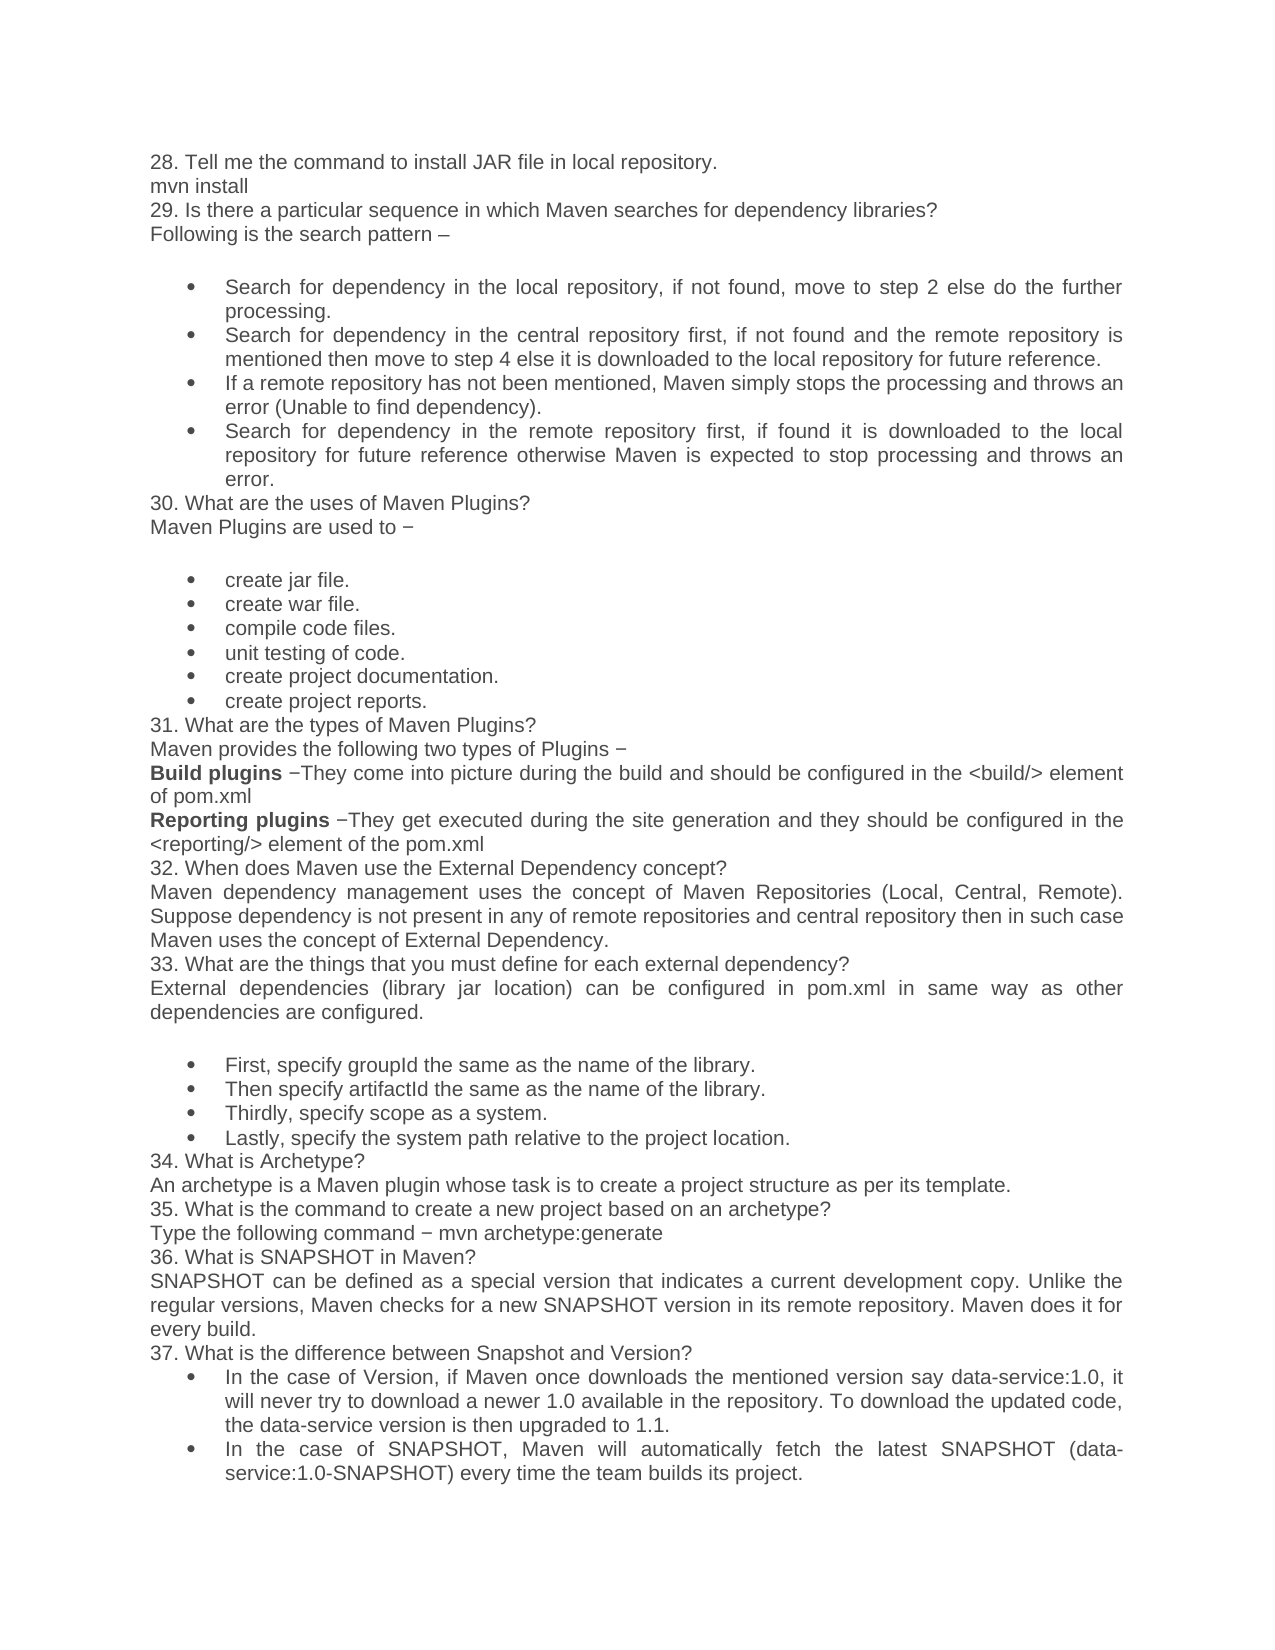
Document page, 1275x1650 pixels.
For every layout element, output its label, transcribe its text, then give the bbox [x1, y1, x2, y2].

list Search for dependency in the central repository first, if not found and the remote repository is mentioned then move to step 4 else it is downloaded to the local repository for future reference. [187, 323, 1125, 371]
text Type the following command − mvn archetype:generate [150, 1221, 1125, 1245]
subtitle 35. What is the command to create a new project based on an archetype? [150, 1197, 1125, 1221]
subtitle 32. When does Maven use the External Dependency concept? [150, 856, 1125, 880]
text An archetype is a Maven plugin whose task is to create a project structure as per its template. [150, 1173, 1125, 1197]
list Lastly, specify the system path relative to the project location. [187, 1125, 1125, 1149]
text Following is the search pattern – [150, 222, 1125, 246]
subtitle 28. Tell me the command to install JAR file in local repository. [150, 150, 1125, 174]
list compile code files. [187, 616, 1125, 640]
list In the case of Version, if Maven once downloads the mentioned version say data-service:1.0, it will never try to download a newer 1.0 available in the repository. To download the updated code, the data-service version is then upgraded to 1.1. [187, 1365, 1125, 1437]
text Maven dependency management uses the concept of Maven Repositories (Local, Central, Remote). Suppose dependency is not present in any of remote repositories and central repository then in such case Maven uses the concept of External Dependency. [150, 880, 1125, 952]
subtitle 29. Is there a particular sequence in which Maven searches for dependency libraries? [150, 198, 1125, 222]
list create war file. [187, 592, 1125, 616]
text Maven Plugins are used to − [150, 515, 1125, 539]
subtitle 34. What is Archetype? [150, 1149, 1125, 1173]
list unit testing of code. [187, 640, 1125, 664]
list In the case of SNAPSHOT, Maven will automatically fetch the latest SNAPSHOT (data-service:1.0-SNAPSHOT) every time the team builds its project. [187, 1437, 1125, 1485]
list Search for dependency in the local repository, if not found, move to step 2 else do the further processing. [187, 275, 1125, 323]
list Then specify artifactId the same as the name of the library. [187, 1077, 1125, 1101]
list Search for dependency in the remote repository first, if found it is downloaded to the local repository for future reference otherwise Maven is expected to stop processing and throws an error. [187, 419, 1125, 491]
text External dependencies (library jar location) can be configured in pom.xml in same way as other dependencies are configured. [150, 976, 1125, 1024]
text Reporting plugins −They get executed during the site generation and they should be configured in the <reporting/> element of the pom.xml [150, 808, 1125, 856]
subtitle 37. What is the difference between Snapshot and Version? [150, 1341, 1125, 1365]
subtitle 33. What are the things that you must define for each external dependency? [150, 952, 1125, 976]
text Maven provides the following two types of Plugins − [150, 736, 1125, 760]
subtitle 31. What are the types of Maven Plugins? [150, 712, 1125, 736]
list First, specify groupId the same as the name of the library. [187, 1053, 1125, 1077]
list If a remote repository has not been mentioned, Maven simply stops the processing and throws an error (Unable to find dependency). [187, 371, 1125, 419]
text mvn install [150, 174, 1125, 198]
list Thirdly, specify scope as a system. [187, 1101, 1125, 1125]
subtitle 30. What are the uses of Maven Plugins? [150, 491, 1125, 515]
text SNAPSHOT can be defined as a special version that indicates a current development copy. Unlike the regular versions, Maven checks for a new SNAPSHOT version in its remote repository. Maven does it for every build. [150, 1269, 1125, 1341]
list create jar file. [187, 568, 1125, 592]
list create project reports. [187, 688, 1125, 712]
text Build plugins −They come into picture during the build and should be configured in the <build/> element of pom.xml [150, 760, 1125, 808]
list create project documentation. [187, 664, 1125, 688]
subtitle 36. What is SNAPSHOT in Maven? [150, 1245, 1125, 1269]
